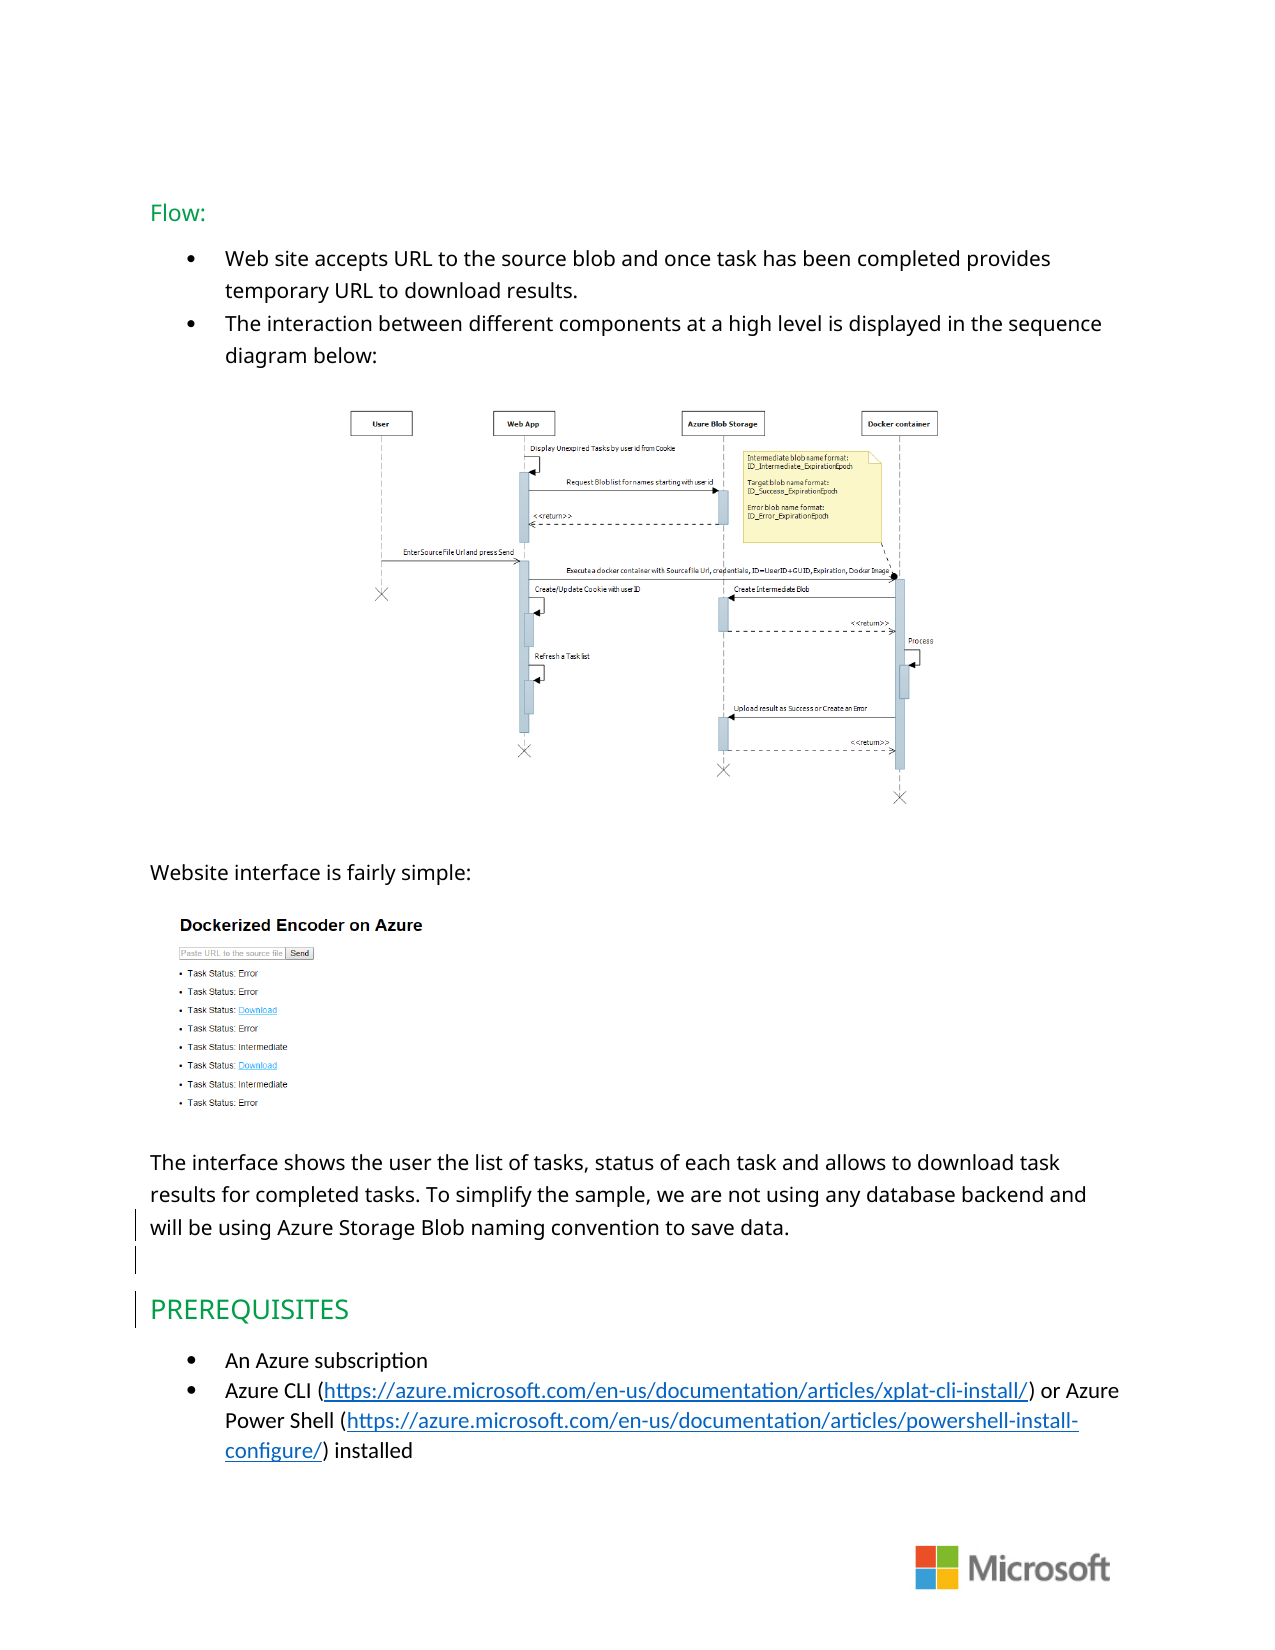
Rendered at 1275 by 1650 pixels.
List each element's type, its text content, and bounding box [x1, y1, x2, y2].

list Azure CLI (https://azure.microsoft.com/en-us/documentation/articles/xplat-cli-install/) or Azure Power Shell (https://azure.microsoft.com/en-us/documentation/articles/powershell-install-configure/) installed [187, 1376, 1125, 1465]
picture [909, 1539, 1120, 1591]
text The interface shows the user the list of tasks, status of each task and allows to download task results for completed tasks. To simplify the sample, we are not using any database backend and will be using Azure Storage Blob naming convention to save data. [150, 1148, 1125, 1241]
text Flow: [150, 197, 1125, 228]
list The interaction between different components at a high level is displayed in the sequence diagram below: [187, 309, 1125, 370]
text Website interface is fairly simple: [150, 858, 1125, 886]
picture [316, 374, 959, 821]
list An Azure subscription [187, 1346, 1125, 1374]
list Web site accepts URL to the source blob and once task has been completed provides temporary URL to download results. [187, 244, 1125, 305]
text PREREQUISITES [150, 1291, 1125, 1328]
picture [150, 900, 505, 1130]
